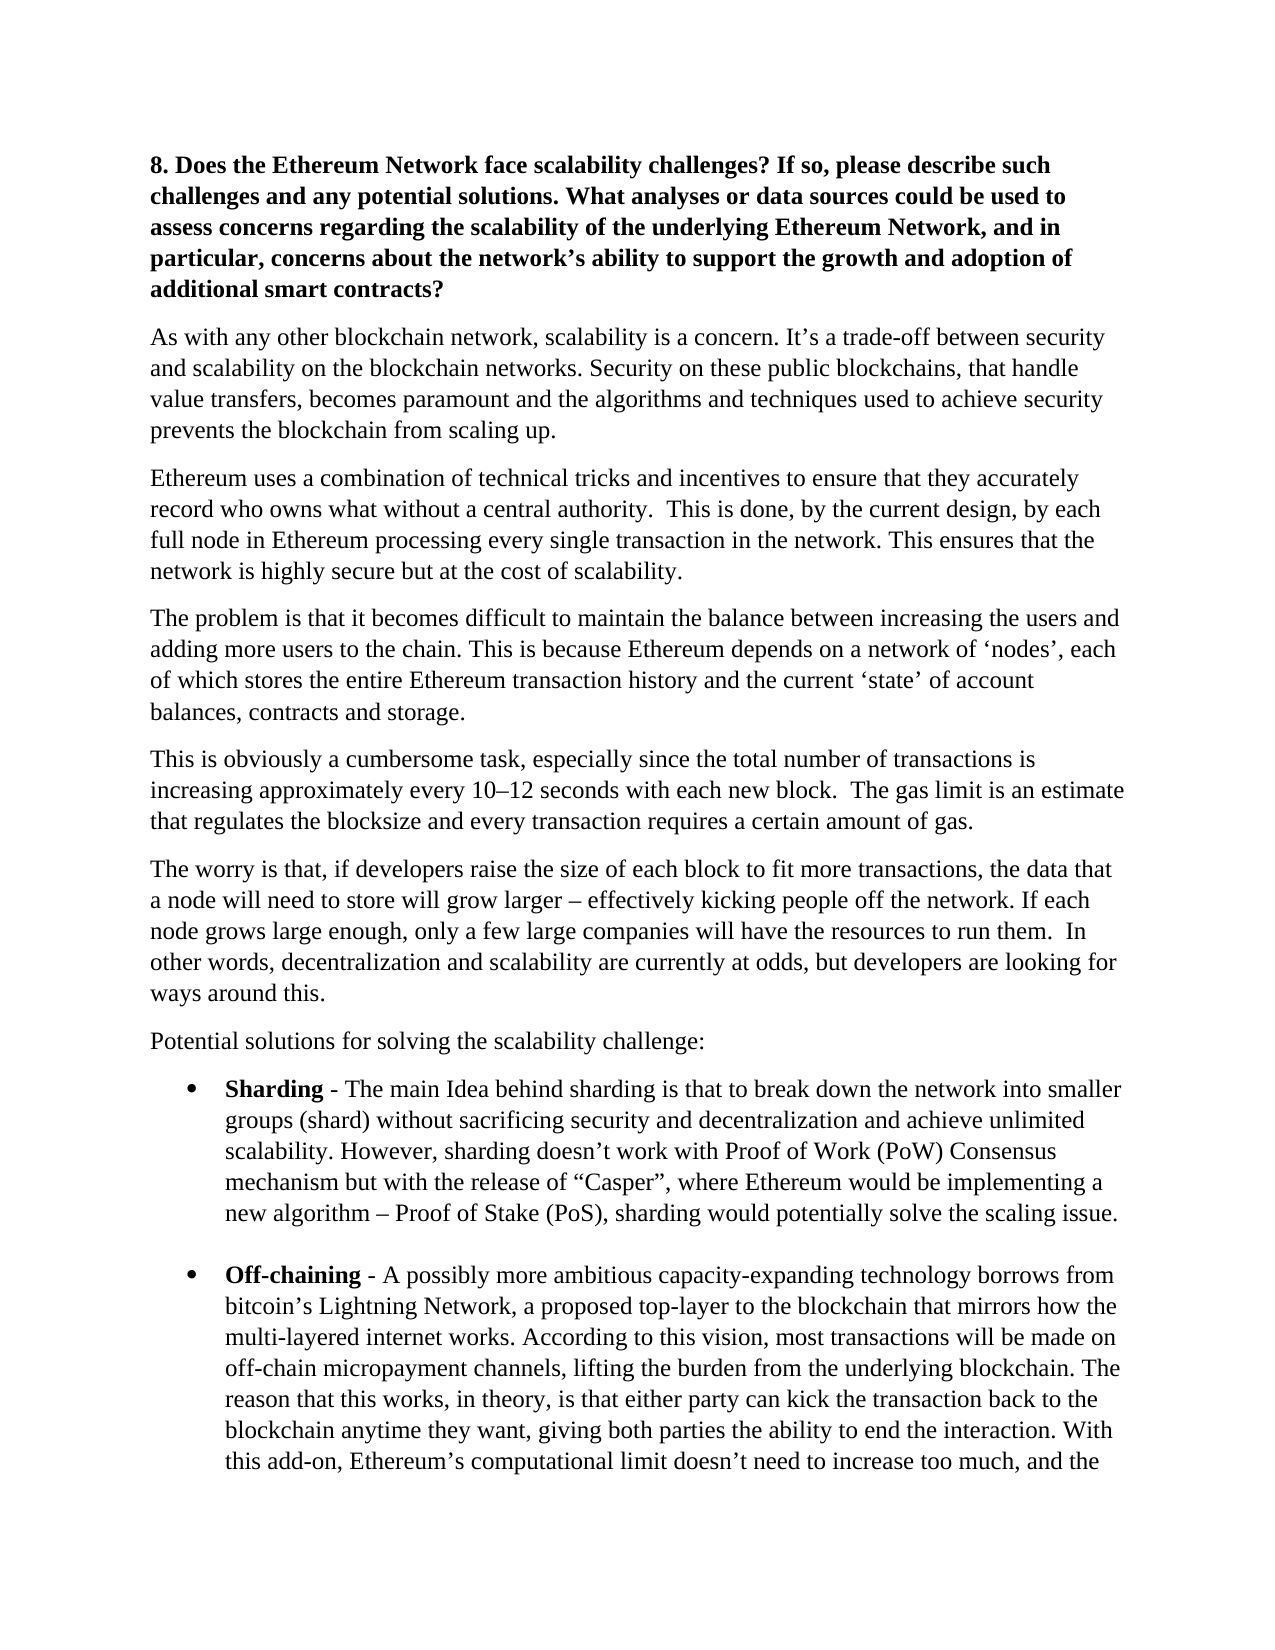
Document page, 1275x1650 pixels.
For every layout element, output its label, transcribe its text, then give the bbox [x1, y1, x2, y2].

text The worry is that, if developers raise the size of each block to fit more transactions, the data that a node will need to store will grow larger – effectively kicking people off the network. If each node grows large enough, only a few large companies will have the resources to run them. In other words, decentralization and scalability are currently at odds, but developers are looking for ways around this. [150, 854, 1125, 1007]
text As with any other blockchain network, scalability is a concern. It’s a trade-off between security and scalability on the blockchain networks. Security on these public blockchains, that handle value transfers, becomes paramount and the algorithms and techniques used to achieve security prevents the blockchain from scaling up. [150, 322, 1125, 444]
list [187, 1260, 1125, 1475]
text Ethereum uses a combination of technical tricks and incentives to ensure that they accurately record who owns what without a central authority. This is done, by the current design, by each full node in Ethereum processing every single transaction in the network. This ensures that the network is highly secure but at the cost of scalability. [150, 463, 1125, 584]
text 8. Does the Ethereum Network face scalability challenges? If so, please describe such challenges and any potential solutions. What analyses or data sources could be used to assess concerns regarding the scalability of the underlying Ethereum Network, and in particular, concerns about the network’s ability to support the growth and adoption of additional smart contracts? [150, 150, 1125, 303]
list Sharding - The main Idea behind sharding is that to break down the network into smaller groups (shard) without sacrificing security and decentralization and achieve unlimited scalability. However, sharding doesn’t work with Proof of Work (PoW) Consensus mechanism but with the release of “Casper”, where Ethereum would be implementing a new algorithm – Proof of Stake (PoS), sharding would potentially solve the scaling issue. [187, 1074, 1125, 1227]
text The problem is that it becomes difficult to maintain the balance between increasing the users and adding more users to the chain. This is because Ethereum depends on a network of ‘nodes’, each of which stores the entire Ethereum transaction history and the current ‘state’ of account balances, contracts and storage. [150, 603, 1125, 725]
text Potential solutions for solving the scalability challenge: [150, 1026, 1125, 1055]
text This is obviously a cumbersome task, especially since the total number of transactions is increasing approximately every 10–12 seconds with each new block. The gas limit is an estimate that regulates the blocksize and every transaction requires a certain amount of gas. [150, 744, 1125, 835]
